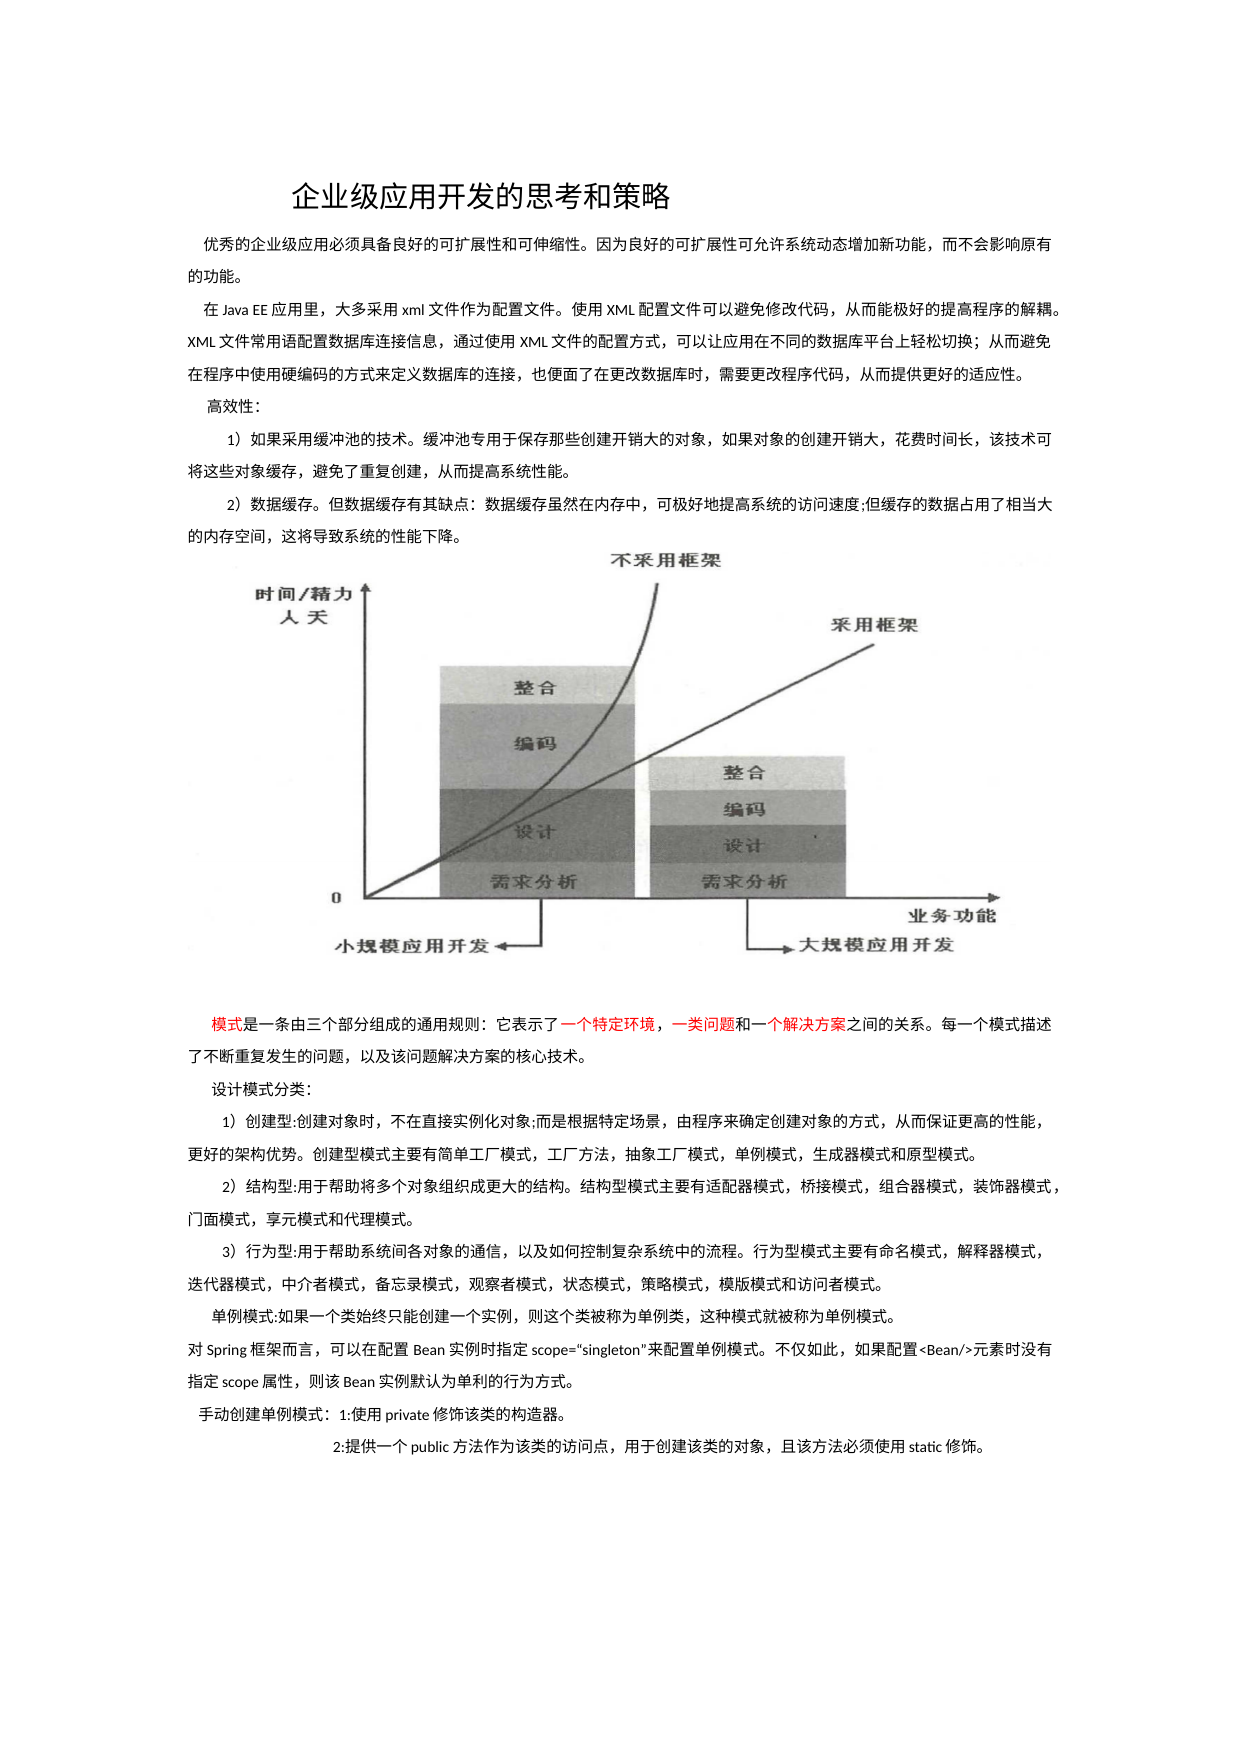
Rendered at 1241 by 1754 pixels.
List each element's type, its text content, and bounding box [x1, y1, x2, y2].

list 数据缓存。但数据缓存有其缺点：数据缓存虽然在内存中，可极好地提高系统的访问速度;但缓存的数据占用了相当大的内存空间，这将导致系统的性能下降。 [187, 487, 1053, 552]
list 单例模式:如果一个类始终只能创建一个实例，则这个类被称为单例类，这种模式就被称为单例模式。 [187, 1299, 1053, 1332]
text 企业级应用开发的思考和策略 [187, 162, 1053, 227]
text 优秀的企业级应用必须具备良好的可扩展性和可伸缩性。因为良好的可扩展性可允许系统动态增加新功能，而不会影响原有的功能。 [187, 227, 1053, 292]
list 2）结构型:用于帮助将多个对象组织成更大的结构。结构型模式主要有适配器模式，桥接模式，组合器模式，装饰器模式，门面模式，享元模式和代理模式。 [187, 1169, 1053, 1234]
picture [187, 552, 1052, 959]
list 如果采用缓冲池的技术。缓冲池专用于保存那些创建开销大的对象，如果对象的创建开销大，花费时间长，该技术可将这些对象缓存，避免了重复创建，从而提高系统性能。 [187, 422, 1053, 487]
list 1）创建型:创建对象时，不在直接实例化对象;而是根据特定场景，由程序来确定创建对象的方式，从而保证更高的性能，更好的架构优势。创建型模式主要有简单工厂模式，工厂方法，抽象工厂模式，单例模式，生成器模式和原型模式。 [187, 1104, 1053, 1169]
text 在Java EE应用里，大多采用xml文件作为配置文件。使用XML配置文件可以避免修改代码，从而能极好的提高程序的解耦。XML文件常用语配置数据库连接信息，通过使用XML文件的配置方式，可以让应用在不同的数据库平台上轻松切换；从而避免在程序中使用硬编码的方式来定义数据库的连接，也便面了在更改数据库时，需要更改程序代码，从而提供更好的适应性。 [187, 292, 1053, 389]
list 对Spring框架而言，可以在配置Bean实例时指定scope=“singleton”来配置单例模式。不仅如此，如果配置<Bean/>元素时没有指定scope属性，则该Bean实例默认为单利的行为方式。 [187, 1332, 1053, 1397]
list 手动创建单例模式：1:使用private修饰该类的构造器。 [187, 1397, 1053, 1429]
list 2:提供一个public方法作为该类的访问点，用于创建该类的对象，且该方法必须使用static修饰。 [275, 1429, 1053, 1462]
list 3）行为型:用于帮助系统间各对象的通信，以及如何控制复杂系统中的流程。行为型模式主要有命名模式，解释器模式，迭代器模式，中介者模式，备忘录模式，观察者模式，状态模式，策略模式，模版模式和访问者模式。 [187, 1234, 1053, 1299]
text 高效性： [187, 389, 1053, 422]
list 设计模式分类： [187, 1072, 1053, 1104]
list 模式是一条由三个部分组成的通用规则：它表示了一个特定环境，一类问题和一个解决方案之间的关系。每一个模式描述了不断重复发生的问题，以及该问题解决方案的核心技术。 [187, 1007, 1053, 1072]
